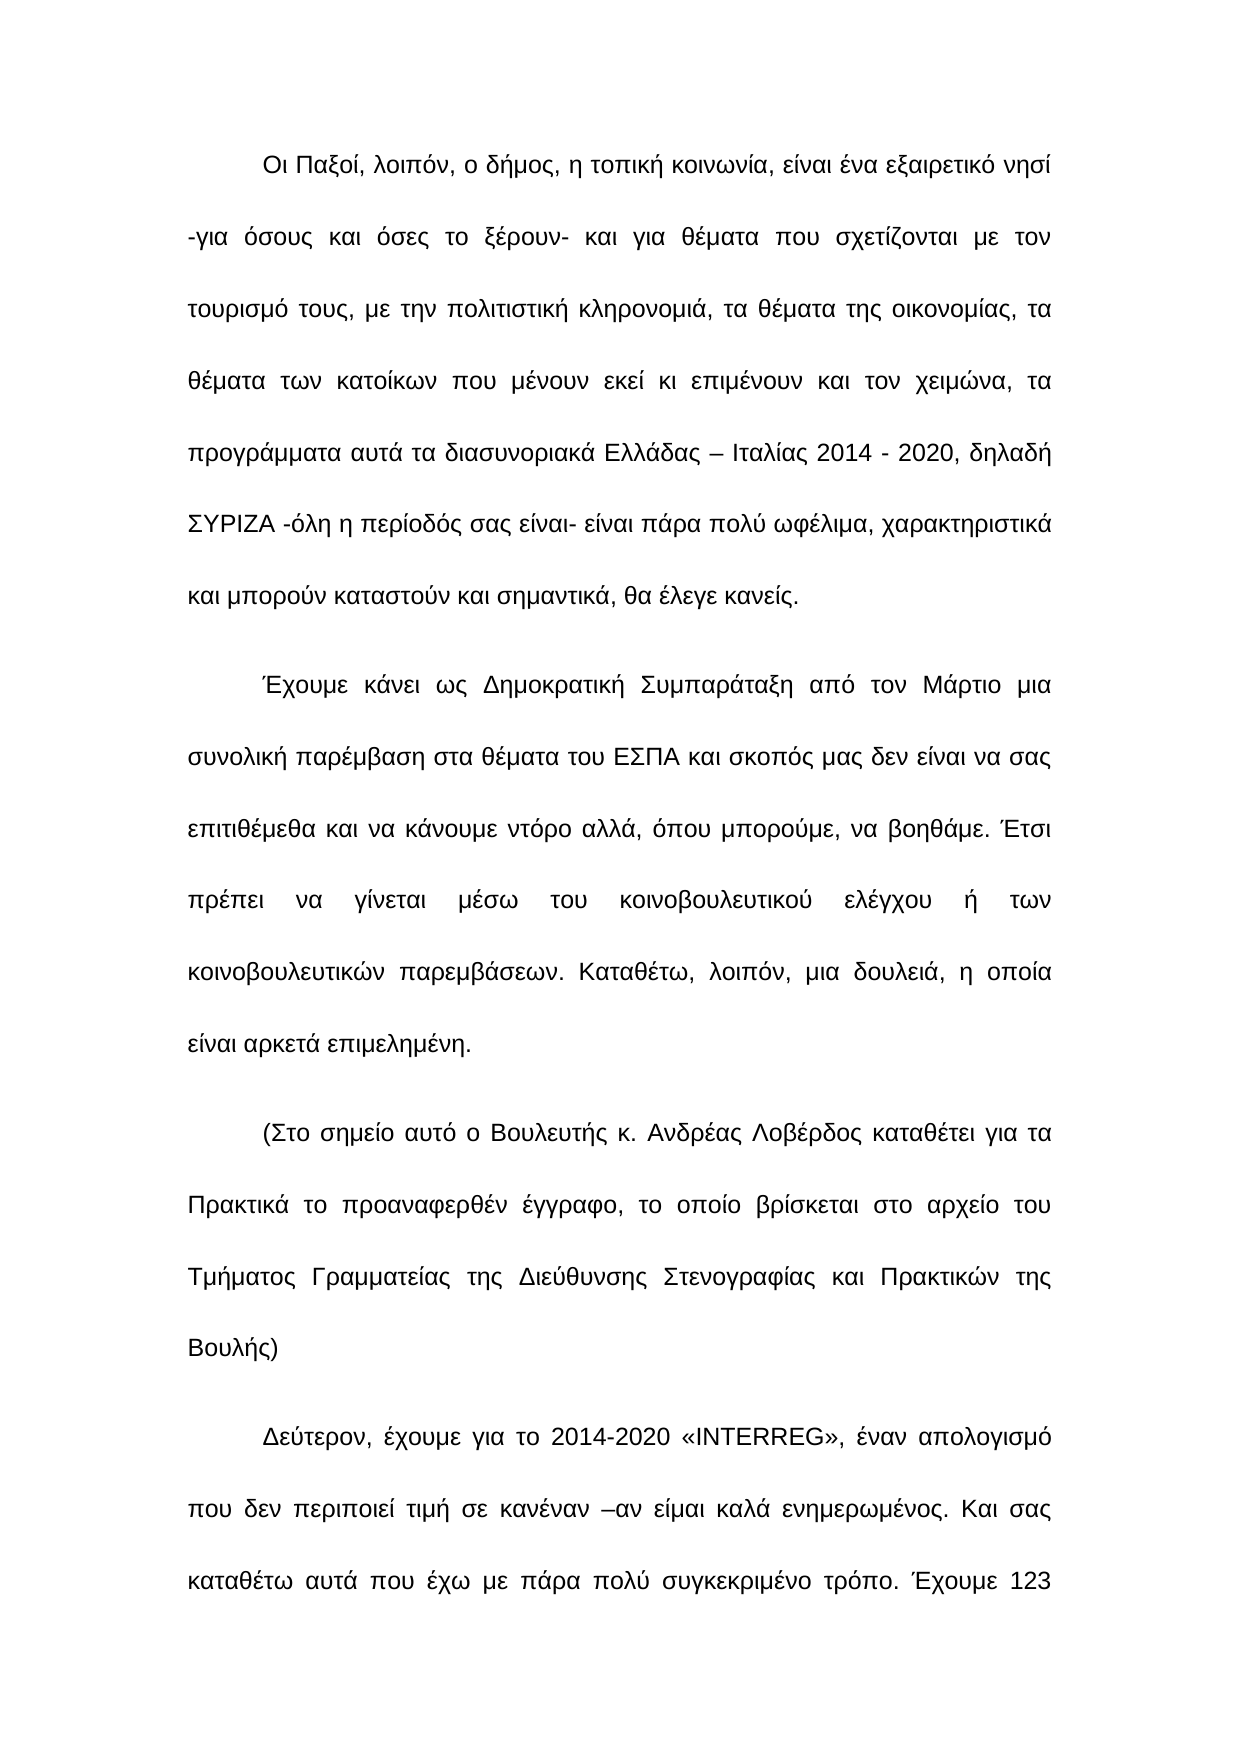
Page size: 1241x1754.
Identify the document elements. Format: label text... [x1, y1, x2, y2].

text Έχουμε κάνει ως Δημοκρατική Συμπαράταξη από τον Μάρτιο μια συνολική παρέμβαση στα θέματα του ΕΣΠΑ και σκοπός μας δεν είναι να σας επιτιθέμεθα και να κάνουμε ντόρο αλλά, όπου μπορούμε, να βοηθάμε. Έτσι πρέπει να γίνεται μέσω του κοινοβουλευτικού ελέγχου ή των κοινοβουλευτικών παρεμβάσεων. Καταθέτω, λοιπόν, μια δουλειά, η οποία είναι αρκετά επιμελημένη. [187, 670, 1053, 1058]
text Οι Παξοί, λοιπόν, ο δήμος, η τοπική κοινωνία, είναι ένα εξαιρετικό νησί -για όσους και όσες το ξέρουν- και για θέματα που σχετίζονται με τον τουρισμό τους, με την πολιτιστική κληρονομιά, τα θέματα της οικονομίας, τα θέματα των κατοίκων που μένουν εκεί κι επιμένουν και τον χειμώνα, τα προγράμματα αυτά τα διασυνοριακά Ελλάδας – Ιταλίας 2014 - 2020, δηλαδή ΣΥΡΙΖΑ -όλη η περίοδός σας είναι- είναι πάρα πολύ ωφέλιμα, χαρακτηριστικά και μπορούν καταστούν και σημαντικά, θα έλεγε κανείς. [187, 150, 1053, 610]
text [187, 1422, 1053, 1594]
text (Στο σημείο αυτό ο Βουλευτής κ. Ανδρέας Λοβέρδος καταθέτει για τα Πρακτικά το προαναφερθέν έγγραφο, το οποίο βρίσκεται στο αρχείο του Τμήματος Γραμματείας της Διεύθυνσης Στενογραφίας και Πρακτικών της Βουλής) [187, 1118, 1053, 1362]
